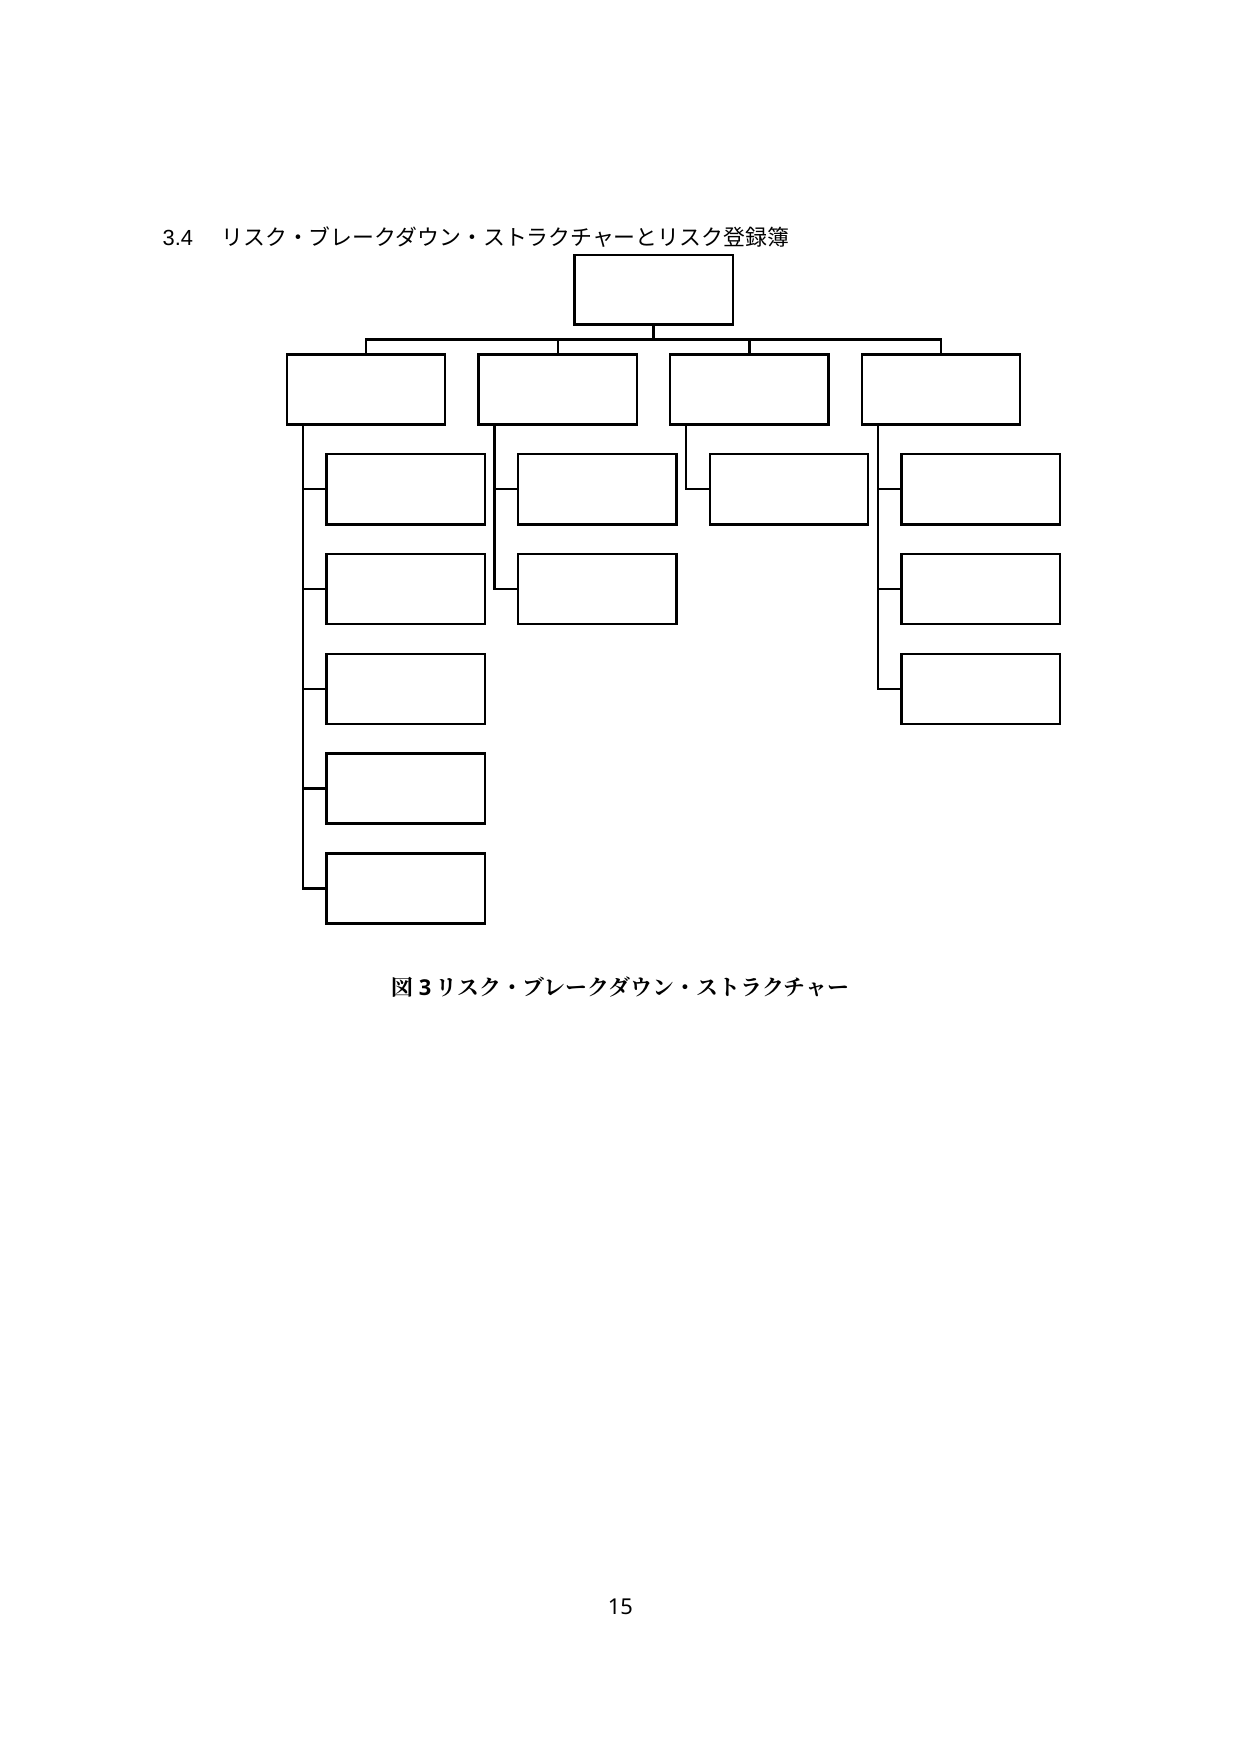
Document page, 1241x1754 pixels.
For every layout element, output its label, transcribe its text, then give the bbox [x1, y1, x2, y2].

subtitle リスク・ブレークダウン・ストラクチャーとリスク登録簿 [162, 217, 1063, 254]
text 図 3リスク・ブレークダウン・ストラクチャー [177, 967, 1063, 1004]
